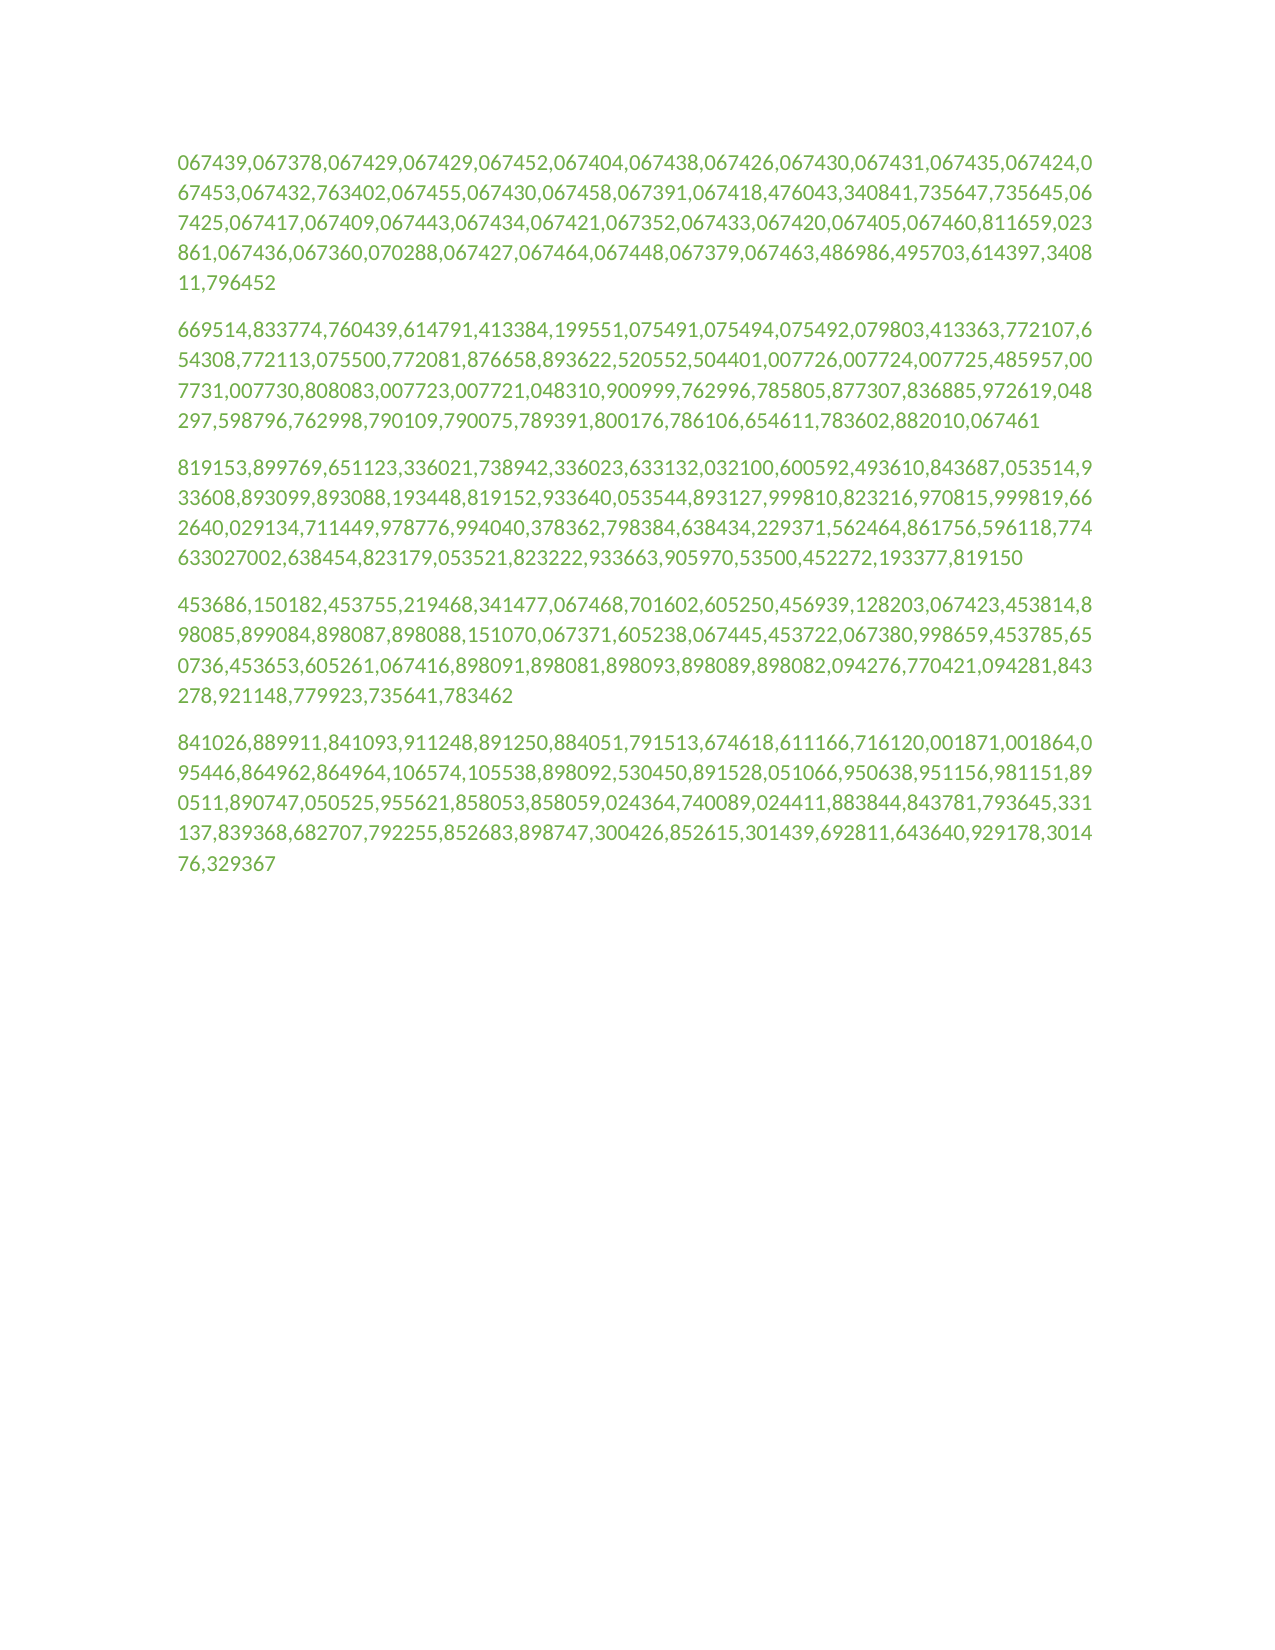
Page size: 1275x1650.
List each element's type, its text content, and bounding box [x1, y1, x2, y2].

text 669514,833774,760439,614791,413384,199551,075491,075494,075492,079803,413363,772107,654308,772113,075500,772081,876658,893622,520552,504401,007726,007724,007725,485957,007731,007730,808083,007723,007721,048310,900999,762996,785805,877307,836885,972619,048297,598796,762998,790109,790075,789391,800176,786106,654611,783602,882010,067461 [177, 315, 1098, 434]
text 841026,889911,841093,911248,891250,884051,791513,674618,611166,716120,001871,001864,095446,864962,864964,106574,105538,898092,530450,891528,051066,950638,951156,981151,890511,890747,050525,955621,858053,858059,024364,740089,024411,883844,843781,793645,331137,839368,682707,792255,852683,898747,300426,852615,301439,692811,643640,929178,301476,329367 [177, 728, 1098, 877]
text 067439,067378,067429,067429,067452,067404,067438,067426,067430,067431,067435,067424,067453,067432,763402,067455,067430,067458,067391,067418,476043,340841,735647,735645,067425,067417,067409,067443,067434,067421,067352,067433,067420,067405,067460,811659,023861,067436,067360,070288,067427,067464,067448,067379,067463,486986,495703,614397,340811,796452 [177, 148, 1098, 296]
text 453686,150182,453755,219468,341477,067468,701602,605250,456939,128203,067423,453814,898085,899084,898087,898088,151070,067371,605238,067445,453722,067380,998659,453785,650736,453653,605261,067416,898091,898081,898093,898089,898082,094276,770421,094281,843278,921148,779923,735641,783462 [177, 590, 1098, 709]
text 819153,899769,651123,336021,738942,336023,633132,032100,600592,493610,843687,053514,933608,893099,893088,193448,819152,933640,053544,893127,999810,823216,970815,999819,662640,029134,711449,978776,994040,378362,798384,638434,229371,562464,861756,596118,774633027002,638454,823179,053521,823222,933663,905970,53500,452272,193377,819150 [177, 453, 1098, 571]
